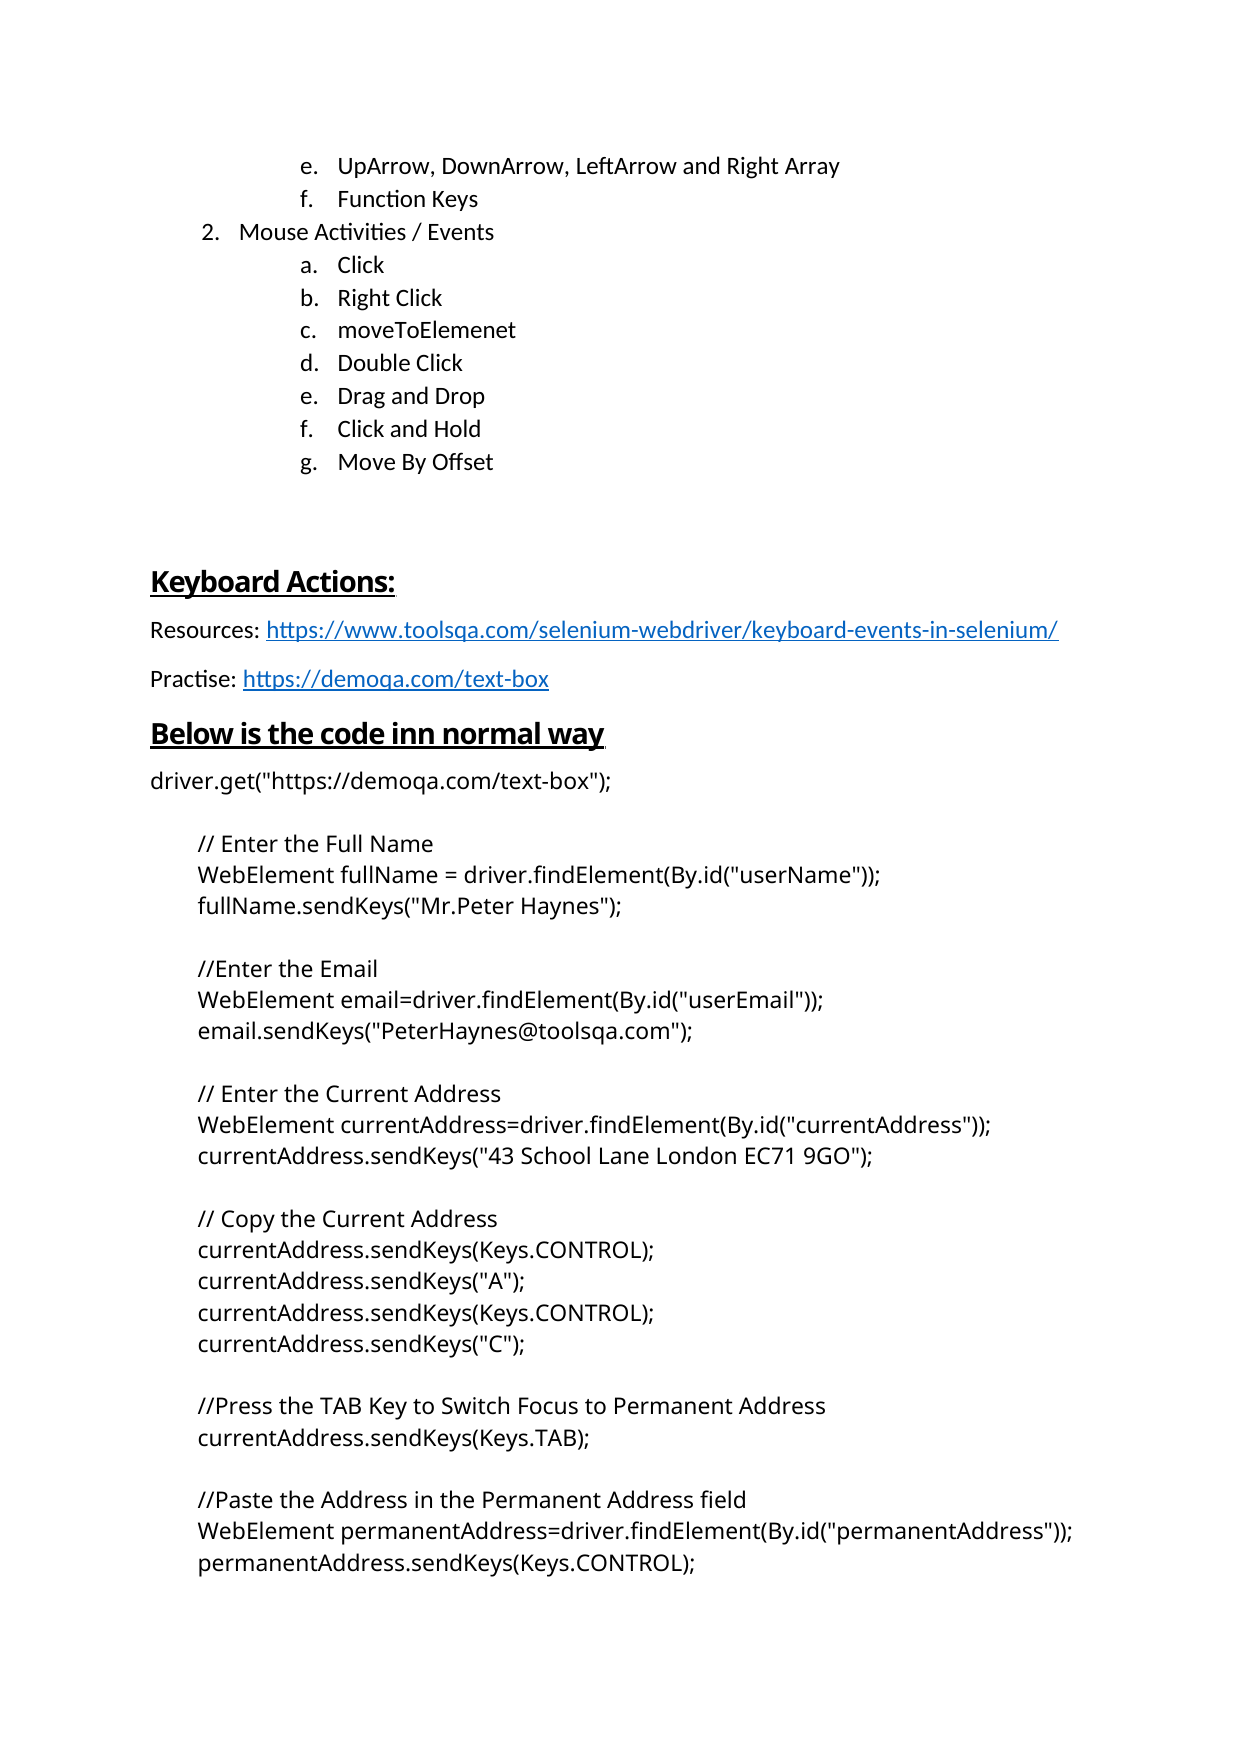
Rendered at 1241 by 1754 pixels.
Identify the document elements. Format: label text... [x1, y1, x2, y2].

list moveToElemenet [300, 314, 1090, 345]
text permanentAddress.sendKeys(Keys.CONTROL); [150, 1546, 1090, 1578]
text // Enter the Current Address [150, 1078, 1090, 1109]
title Keyboard Actions: [150, 562, 1090, 601]
text // Enter the Full Name [150, 828, 1090, 859]
text WebElement email=driver.findElement(By.id("userEmail")); [150, 984, 1090, 1015]
list Double Click [300, 347, 1090, 378]
text driver.get("https://demoqa.com/text-box"); [150, 765, 1090, 796]
text //Press the TAB Key to Switch Focus to Permanent Address [150, 1390, 1090, 1421]
text email.sendKeys("PeterHaynes@toolsqa.com"); [150, 1015, 1090, 1046]
text WebElement permanentAddress=driver.findElement(By.id("permanentAddress")); [150, 1515, 1090, 1546]
text //Enter the Email [150, 953, 1090, 984]
list UpArrow, DownArrow, LeftArrow and Right Array [300, 150, 1090, 181]
text // Copy the Current Address [150, 1203, 1090, 1234]
text currentAddress.sendKeys("C"); [150, 1328, 1090, 1359]
text Resources: https://www.toolsqa.com/selenium-webdriver/keyboard-events-in-selenium/ [150, 614, 1090, 644]
list Click and Hold [300, 413, 1090, 444]
text currentAddress.sendKeys("43 School Lane London EC71 9GO"); [150, 1140, 1090, 1171]
list Function Keys [300, 183, 1090, 213]
text currentAddress.sendKeys(Keys.CONTROL); [150, 1296, 1090, 1328]
list Drag and Drop [300, 380, 1090, 411]
text currentAddress.sendKeys("A"); [150, 1265, 1090, 1296]
title Below is the code inn normal way [150, 713, 1090, 753]
text //Paste the Address in the Permanent Address field [150, 1484, 1090, 1515]
text fullName.sendKeys("Mr.Peter Haynes"); [150, 890, 1090, 921]
text WebElement currentAddress=driver.findElement(By.id("currentAddress")); [150, 1109, 1090, 1140]
text Practise: https://demoqa.com/text-box [150, 663, 1090, 694]
list Right Click [300, 282, 1090, 312]
text currentAddress.sendKeys(Keys.TAB); [150, 1421, 1090, 1453]
list Move By Offset [300, 446, 1090, 477]
text WebElement fullName = driver.findElement(By.id("userName")); [150, 859, 1090, 890]
list Click [300, 249, 1090, 279]
list Mouse Activities / Events [201, 216, 1090, 246]
text currentAddress.sendKeys(Keys.CONTROL); [150, 1234, 1090, 1265]
